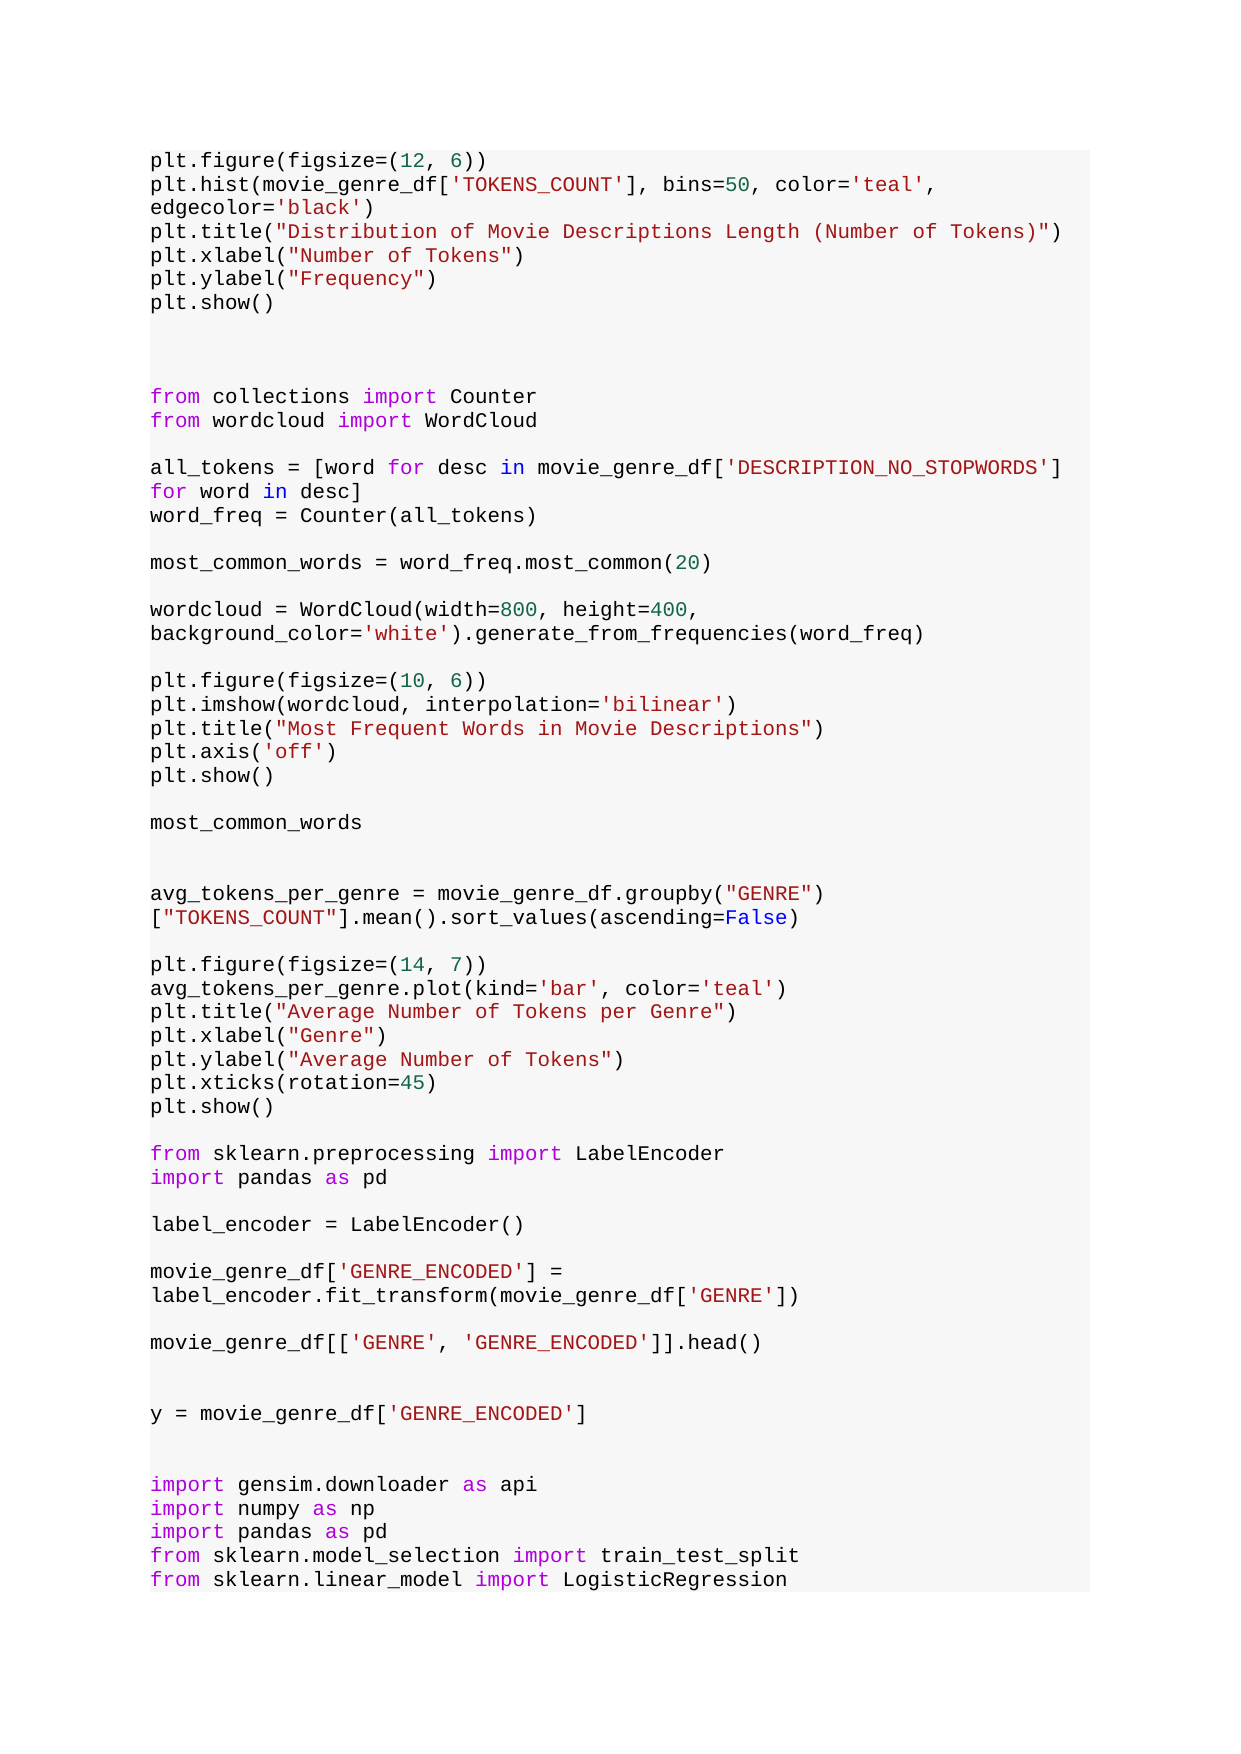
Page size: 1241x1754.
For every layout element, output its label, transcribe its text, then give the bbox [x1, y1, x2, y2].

text wordcloud = WordCloud(width=800, height=400, background_color='white').generate_from_frequencies(word_freq) [150, 599, 1090, 647]
text import pandas as pd [150, 1167, 1090, 1190]
text plt.xticks(rotation=45) [150, 1072, 1090, 1096]
text plt.show() [150, 292, 1090, 316]
text plt.figure(figsize=(14, 7)) [150, 954, 1090, 978]
text avg_tokens_per_genre.plot(kind='bar', color='teal') [150, 978, 1090, 1001]
text from sklearn.linear_model import LogisticRegression [150, 1569, 1090, 1592]
text y = movie_genre_df['GENRE_ENCODED'] [150, 1403, 1090, 1427]
text avg_tokens_per_genre = movie_genre_df.groupby("GENRE")["TOKENS_COUNT"].mean().sort_values(ascending=False) [150, 883, 1090, 930]
text plt.title("Distribution of Movie Descriptions Length (Number of Tokens)") [150, 221, 1090, 244]
text plt.axis('off') [150, 741, 1090, 765]
text movie_genre_df[['GENRE', 'GENRE_ENCODED']].head() [150, 1332, 1090, 1356]
text plt.show() [150, 1096, 1090, 1119]
text from wordcloud import WordCloud [150, 410, 1090, 434]
text plt.ylabel("Frequency") [150, 268, 1090, 292]
text import numpy as np [150, 1498, 1090, 1521]
text label_encoder = LabelEncoder() [150, 1214, 1090, 1238]
text from sklearn.preprocessing import LabelEncoder [150, 1143, 1090, 1167]
text word_freq = Counter(all_tokens) [150, 505, 1090, 528]
text plt.xlabel("Number of Tokens") [150, 244, 1090, 268]
text plt.figure(figsize=(12, 6)) [150, 150, 1090, 174]
text plt.show() [150, 765, 1090, 788]
text plt.imshow(wordcloud, interpolation='bilinear') [150, 694, 1090, 717]
text from sklearn.model_selection import train_test_split [150, 1545, 1090, 1569]
text plt.figure(figsize=(10, 6)) [150, 670, 1090, 694]
text plt.xlabel("Genre") [150, 1025, 1090, 1048]
text plt.title("Average Number of Tokens per Genre") [150, 1001, 1090, 1025]
text most_common_words [150, 812, 1090, 836]
text plt.hist(movie_genre_df['TOKENS_COUNT'], bins=50, color='teal', edgecolor='black') [150, 174, 1090, 221]
text plt.ylabel("Average Number of Tokens") [150, 1048, 1090, 1072]
text most_common_words = word_freq.most_common(20) [150, 552, 1090, 576]
text plt.title("Most Frequent Words in Movie Descriptions") [150, 717, 1090, 741]
text import pandas as pd [150, 1521, 1090, 1545]
text import gensim.downloader as api [150, 1474, 1090, 1498]
text from collections import Counter [150, 386, 1090, 410]
text all_tokens = [word for desc in movie_genre_df['DESCRIPTION_NO_STOPWORDS'] for word in desc] [150, 457, 1090, 505]
text movie_genre_df['GENRE_ENCODED'] = label_encoder.fit_transform(movie_genre_df['GENRE']) [150, 1261, 1090, 1309]
